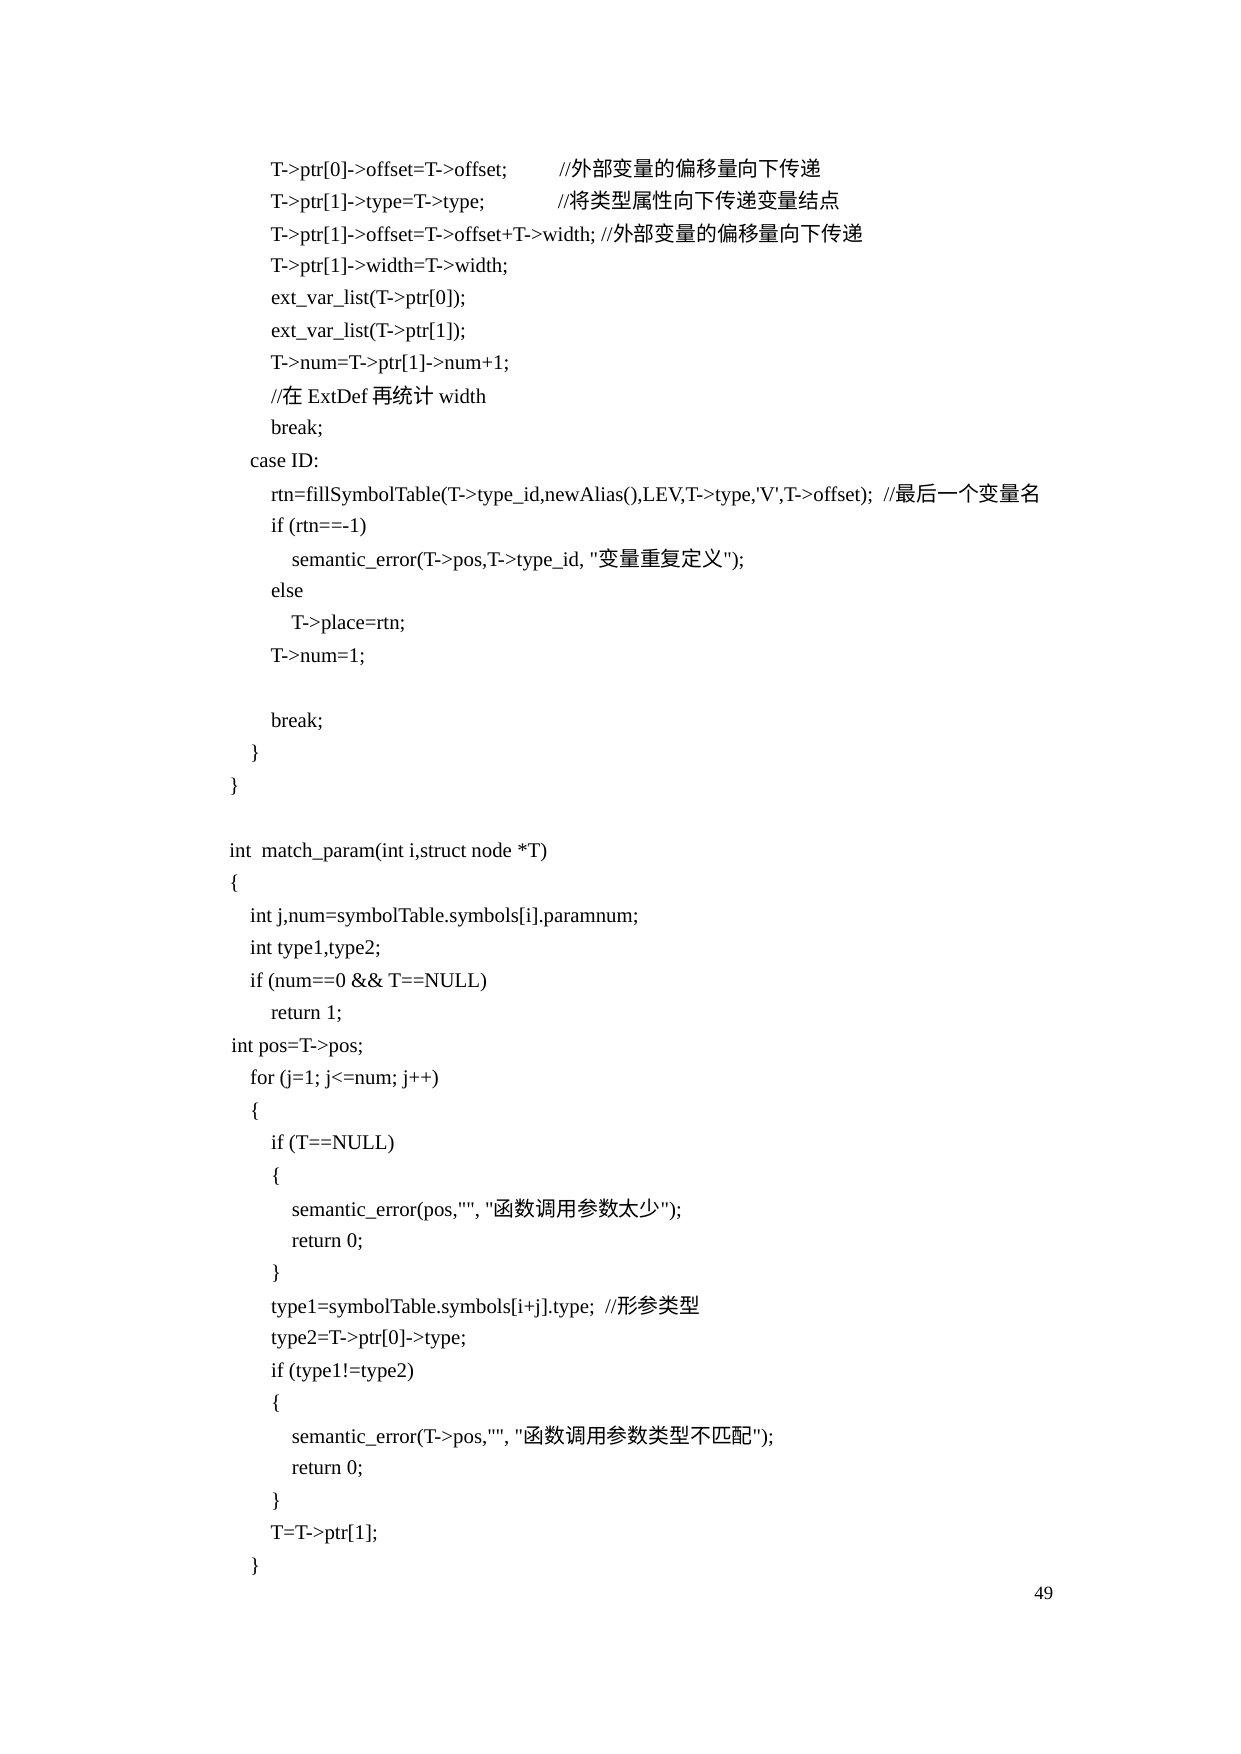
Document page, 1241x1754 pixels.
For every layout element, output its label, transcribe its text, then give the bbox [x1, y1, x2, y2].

text } [187, 1256, 1053, 1289]
text T->place=rtn; [187, 606, 1053, 639]
text { [187, 1386, 1053, 1419]
text semantic_error(pos,"", "函数调用参数太少"); [187, 1191, 1053, 1224]
text for (j=1; j<=num; j++) [187, 1061, 1053, 1094]
text return 0; [187, 1224, 1053, 1256]
text ext_var_list(T->ptr[1]); [187, 314, 1053, 346]
text case ID: [187, 444, 1053, 476]
text int pos=T->pos; [187, 1029, 1053, 1061]
text ext_var_list(T->ptr[0]); [187, 281, 1053, 314]
text T->ptr[1]->offset=T->offset+T->width; //外部变量的偏移量向下传递 [187, 216, 1053, 249]
text semantic_error(T->pos,T->type_id, "变量重复定义"); [187, 541, 1053, 574]
text return 1; [187, 996, 1053, 1029]
text if (T==NULL) [187, 1126, 1053, 1159]
text { [187, 1159, 1053, 1191]
text if (rtn==-1) [187, 509, 1053, 541]
text T->ptr[1]->type=T->type; //将类型属性向下传递变量结点 [187, 184, 1053, 216]
text else [187, 574, 1053, 606]
text break; [187, 411, 1053, 444]
text if (num==0 && T==NULL) [187, 964, 1053, 996]
text type2=T->ptr[0]->type; [187, 1321, 1053, 1354]
text //在ExtDef再统计width [187, 379, 1053, 411]
text } [187, 736, 1053, 769]
text T->num=T->ptr[1]->num+1; [187, 346, 1053, 379]
text } [187, 1484, 1053, 1516]
text int j,num=symbolTable.symbols[i].paramnum; [187, 899, 1053, 931]
text if (type1!=type2) [187, 1354, 1053, 1386]
text T=T->ptr[1]; [187, 1516, 1053, 1549]
text semantic_error(T->pos,"", "函数调用参数类型不匹配"); [187, 1419, 1053, 1451]
text { [187, 1094, 1053, 1126]
text int match_param(int i,struct node *T) [187, 834, 1053, 866]
text } [187, 1549, 1053, 1581]
text T->ptr[1]->width=T->width; [187, 249, 1053, 281]
text T->ptr[0]->offset=T->offset; //外部变量的偏移量向下传递 [187, 151, 1053, 184]
text { [187, 866, 1053, 899]
text rtn=fillSymbolTable(T->type_id,newAlias(),LEV,T->type,'V',T->offset); //最后一个变量名 [187, 476, 1053, 509]
text } [187, 769, 1053, 801]
text return 0; [187, 1451, 1053, 1484]
text T->num=1; [187, 639, 1053, 671]
text int type1,type2; [187, 931, 1053, 964]
text type1=symbolTable.symbols[i+j].type; //形参类型 [187, 1289, 1053, 1321]
text break; [187, 704, 1053, 736]
